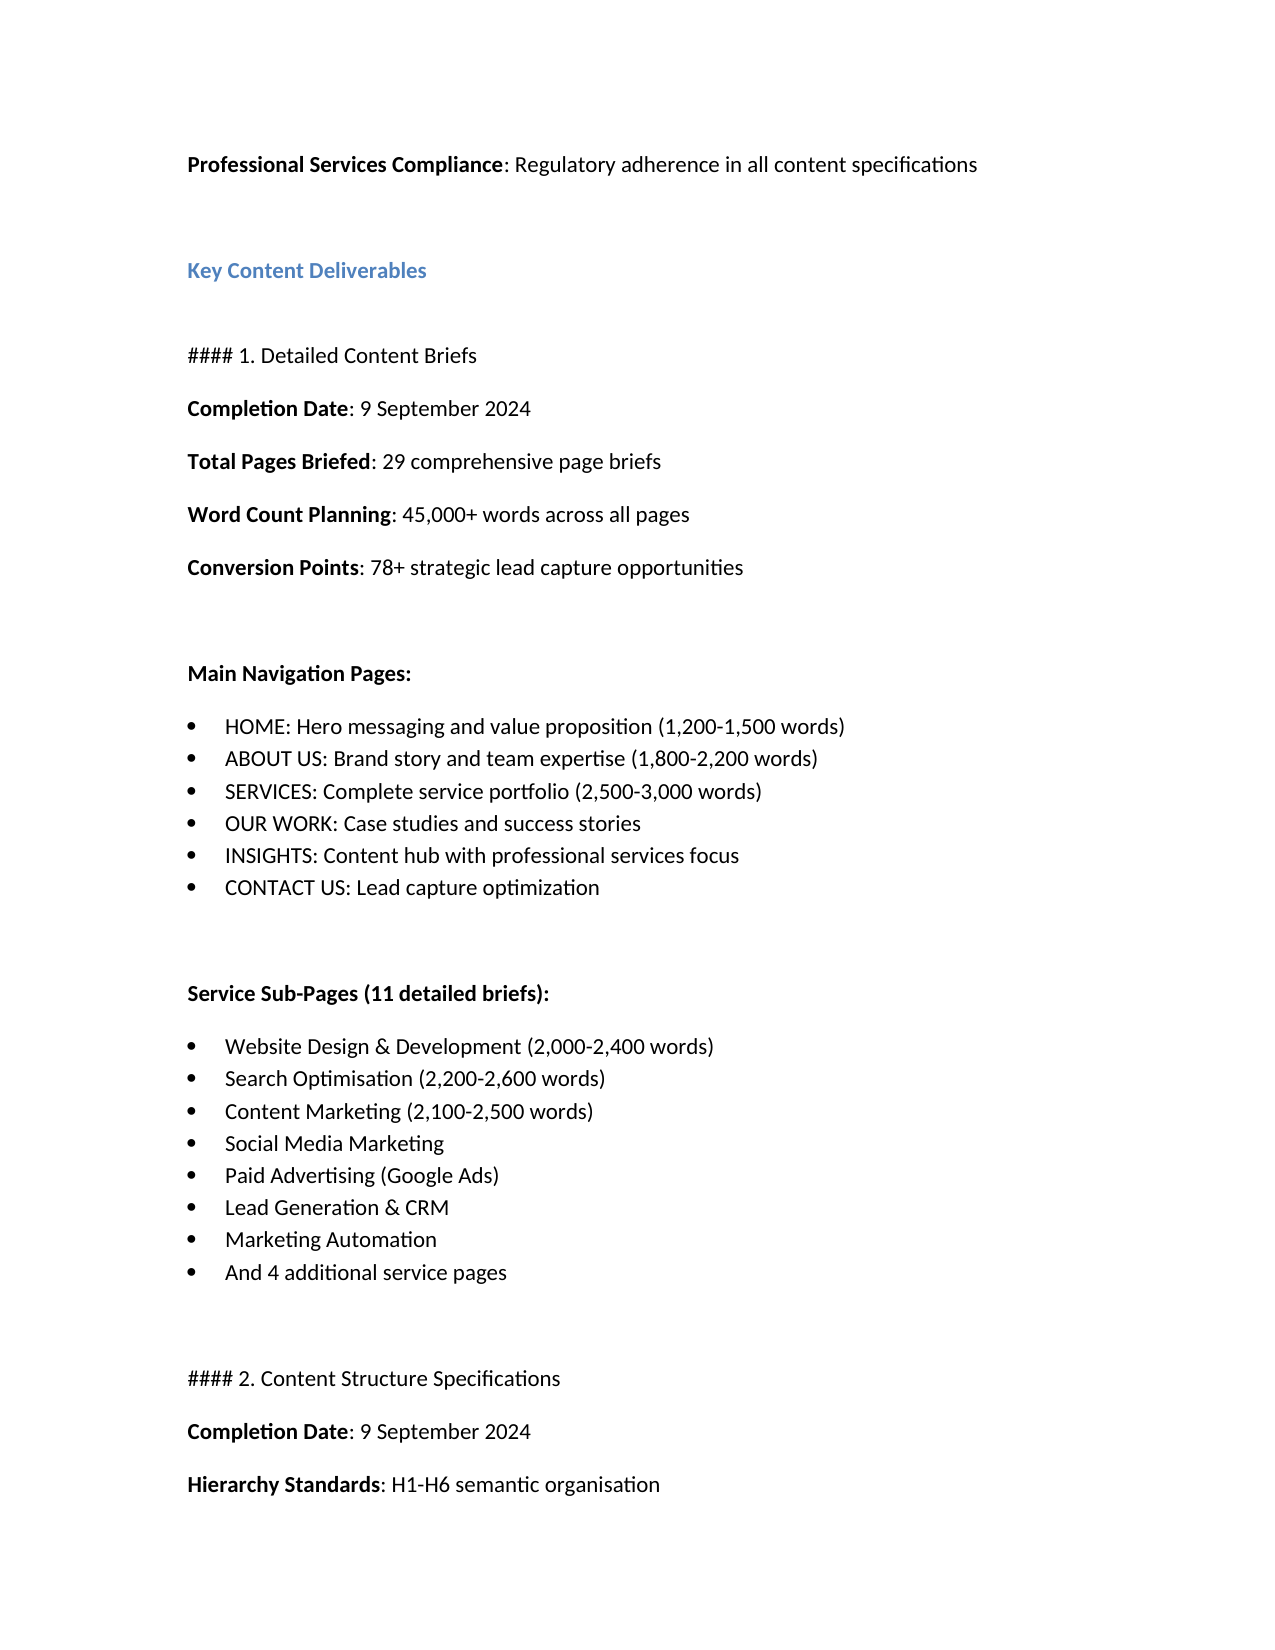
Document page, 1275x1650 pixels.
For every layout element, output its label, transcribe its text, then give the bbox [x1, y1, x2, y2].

list Social Media Marketing [187, 1129, 1087, 1157]
list SERVICES: Complete service portfolio (2,500-3,000 words) [187, 777, 1087, 805]
text Word Count Planning: 45,000+ words across all pages [187, 500, 1087, 528]
list Marketing Automation [187, 1226, 1087, 1253]
text Main Navigation Pages: [187, 659, 1087, 687]
subtitle Key Content Deliverables [187, 256, 1087, 284]
list And 4 additional service pages [187, 1258, 1087, 1286]
text Completion Date: 9 September 2024 [187, 394, 1087, 422]
list Website Design & Development (2,000-2,400 words) [187, 1032, 1087, 1060]
text Professional Services Compliance: Regulatory adherence in all content specifications [187, 150, 1087, 178]
list Lead Generation & CRM [187, 1193, 1087, 1221]
list CONTACT US: Lead capture optimization [187, 873, 1087, 901]
text Hierarchy Standards: H1-H6 semantic organisation [187, 1470, 1087, 1498]
text Completion Date: 9 September 2024 [187, 1417, 1087, 1445]
list Search Optimisation (2,200-2,600 words) [187, 1064, 1087, 1093]
text Total Pages Briefed: 29 comprehensive page briefs [187, 447, 1087, 475]
list INSIGHTS: Content hub with professional services focus [187, 841, 1087, 869]
list Paid Advertising (Google Ads) [187, 1161, 1087, 1189]
text Service Sub-Pages (11 detailed briefs): [187, 979, 1087, 1007]
list ABOUT US: Brand story and team expertise (1,800-2,200 words) [187, 744, 1087, 773]
text Conversion Points: 78+ strategic lead capture opportunities [187, 553, 1087, 581]
text #### 1. Detailed Content Briefs [187, 341, 1087, 369]
list OUR WORK: Case studies and success stories [187, 809, 1087, 837]
list Content Marketing (2,100-2,500 words) [187, 1097, 1087, 1125]
text #### 2. Content Structure Specifications [187, 1364, 1087, 1392]
list HOME: Hero messaging and value proposition (1,200-1,500 words) [187, 712, 1087, 740]
